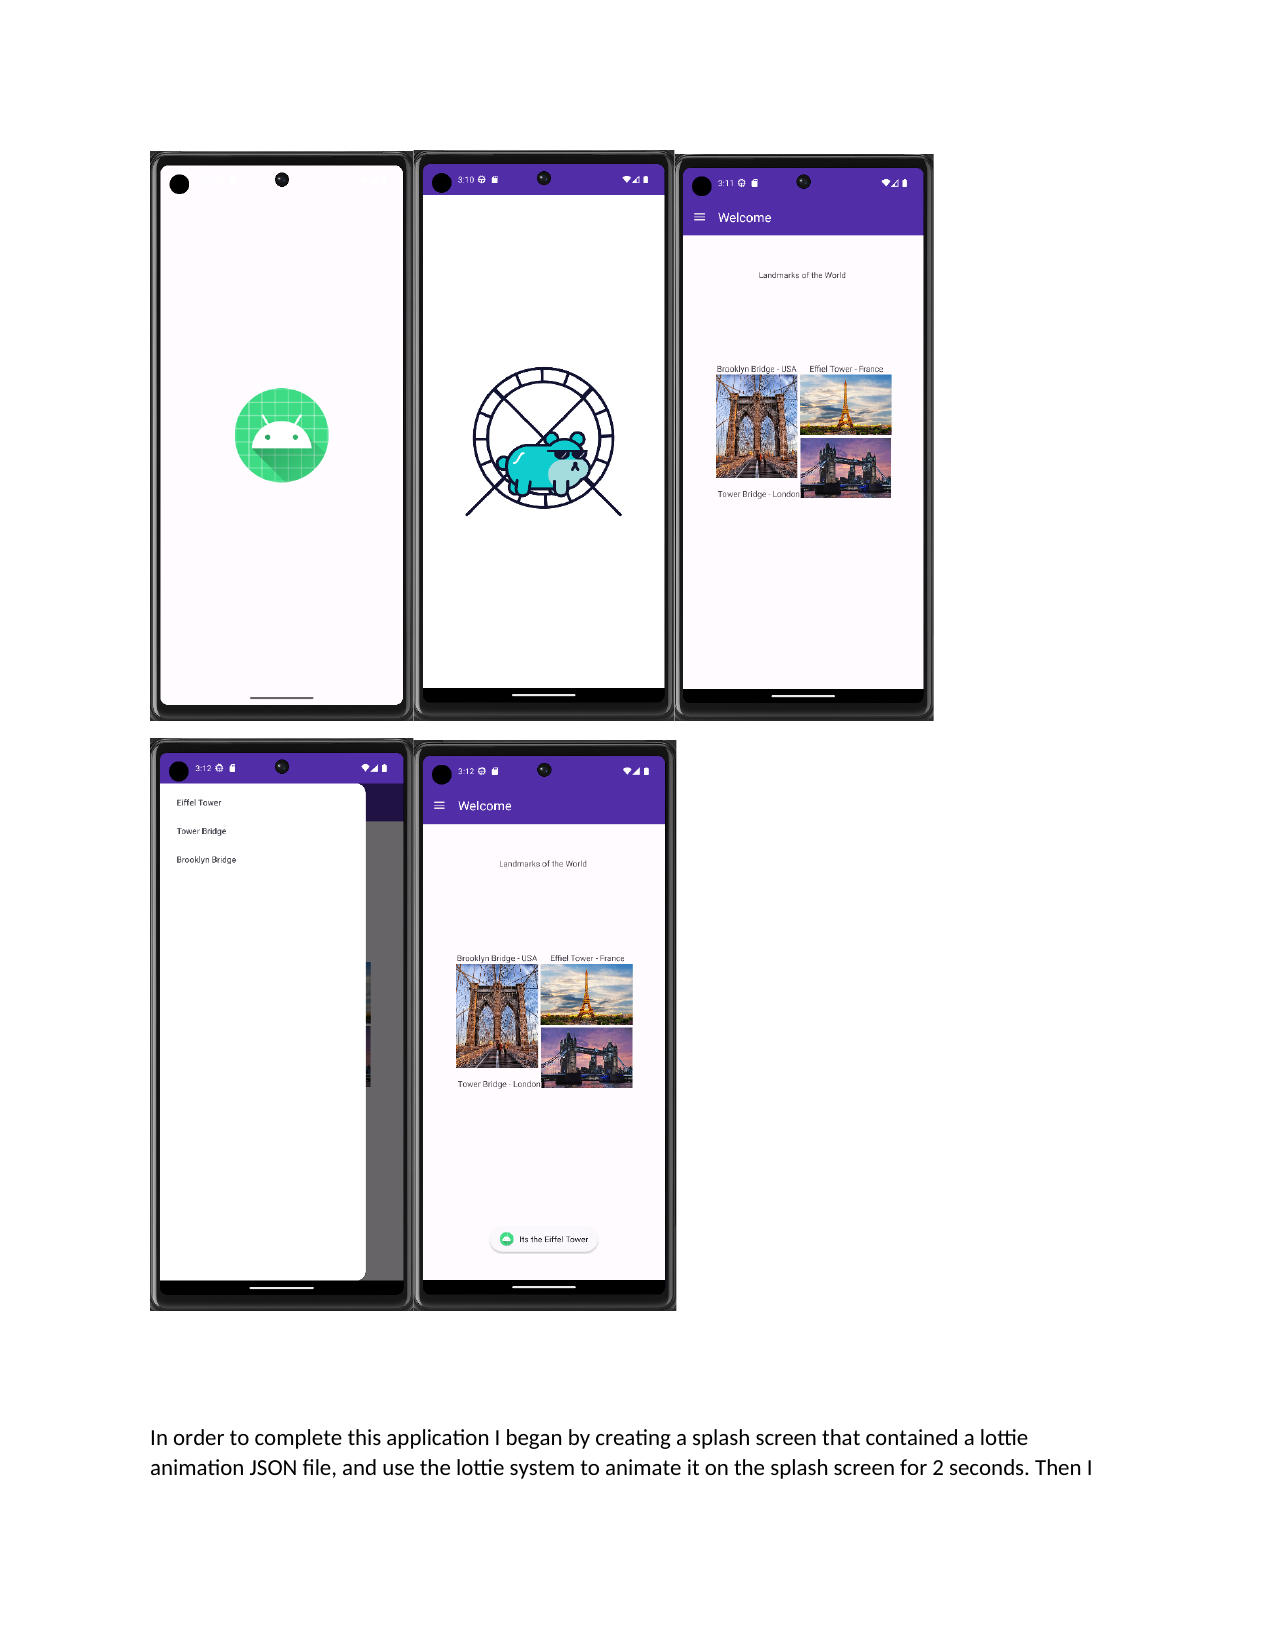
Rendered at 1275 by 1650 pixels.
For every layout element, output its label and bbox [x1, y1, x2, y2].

picture [150, 738, 677, 1311]
picture [150, 150, 934, 721]
text [150, 1423, 1125, 1481]
